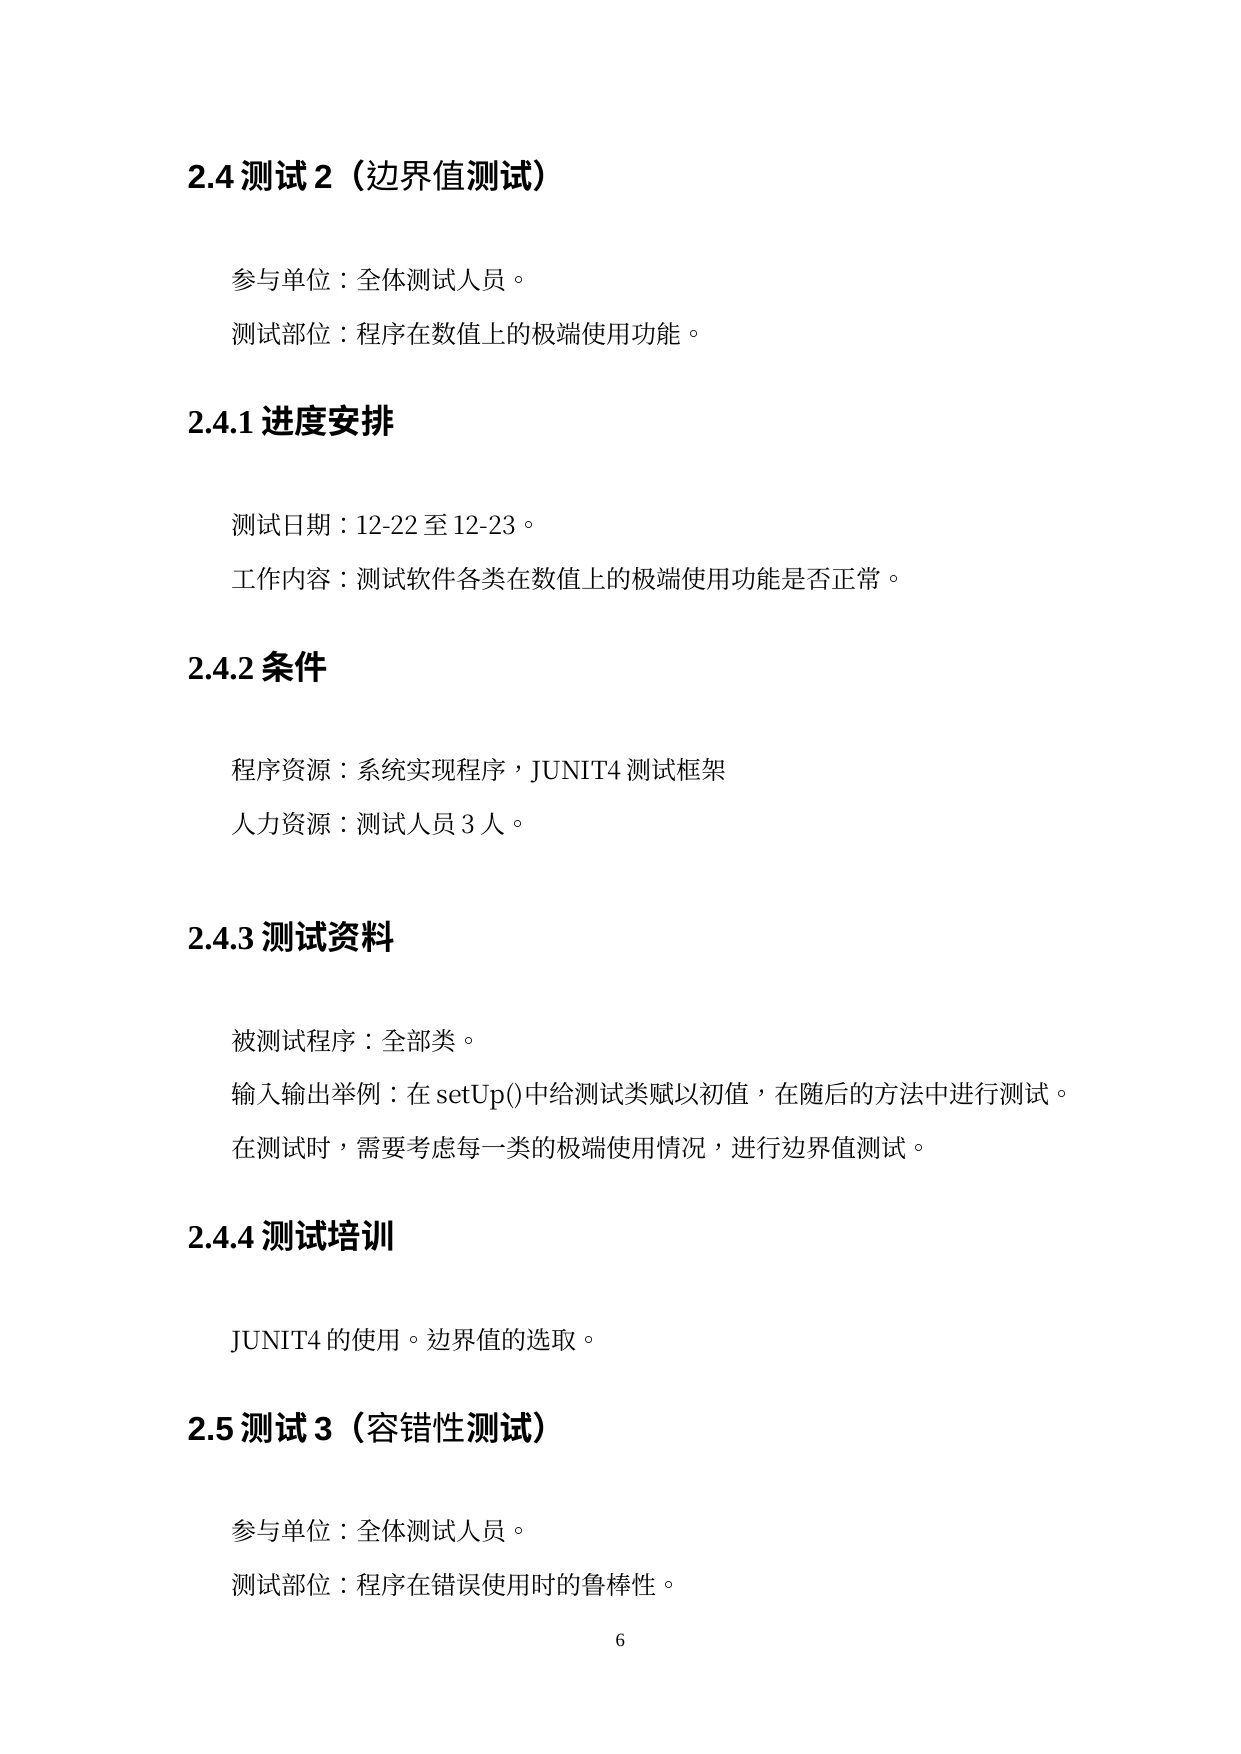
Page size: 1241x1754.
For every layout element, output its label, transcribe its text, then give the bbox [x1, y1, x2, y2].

text 程序资源：系统实现程序，JUNIT4测试框架 [187, 751, 1053, 787]
text 输入输出举例：在setUp()中给测试类赋以初值，在随后的方法中进行测试。 [187, 1075, 1053, 1111]
text JUNIT4的使用。边界值的选取。 [187, 1320, 1053, 1356]
text 参与单位：全体测试人员。 [187, 1512, 1053, 1548]
text 2.4.2条件 [187, 640, 1053, 689]
text 2.4.1进度安排 [187, 395, 1053, 443]
text 2.4测试2（边界值测试） [187, 150, 1053, 198]
text 人力资源：测试人员3人。 [187, 805, 1053, 841]
text 在测试时，需要考虑每一类的极端使用情况，进行边界值测试。 [187, 1129, 1053, 1165]
text 参与单位：全体测试人员。 [187, 260, 1053, 296]
text 2.5测试3（容错性测试） [187, 1401, 1053, 1449]
text 测试部位：程序在错误使用时的鲁棒性。 [187, 1566, 1053, 1601]
text 测试日期：12-22至12-23。 [187, 506, 1053, 542]
text 2.4.4测试培训 [187, 1210, 1053, 1258]
text 测试部位：程序在数值上的极端使用功能。 [187, 314, 1053, 350]
text 被测试程序：全部类。 [187, 1021, 1053, 1057]
text 工作内容：测试软件各类在数值上的极端使用功能是否正常。 [187, 559, 1053, 595]
text 2.4.3测试资料 [187, 911, 1053, 959]
